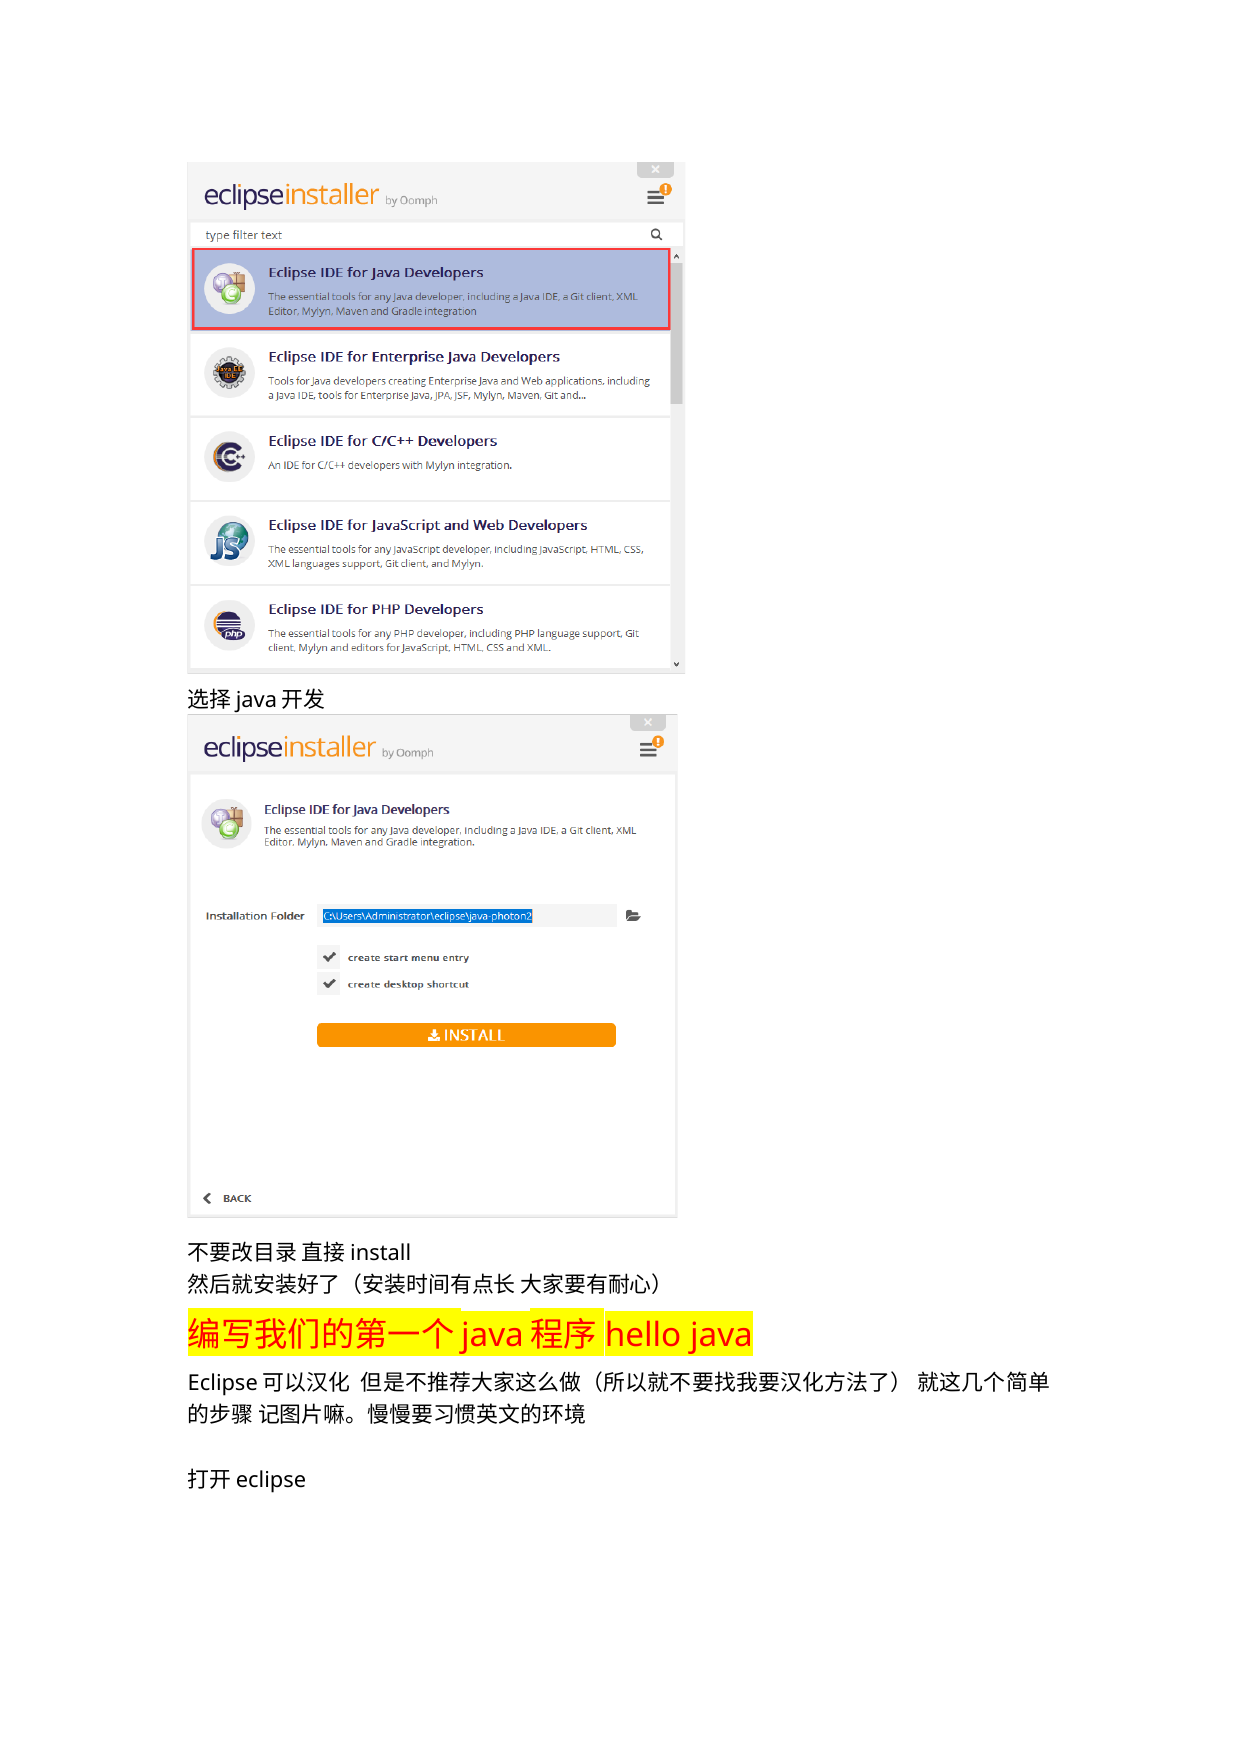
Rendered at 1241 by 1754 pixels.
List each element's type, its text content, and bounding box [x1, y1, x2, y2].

text 打开eclipse [187, 1462, 1053, 1494]
text Eclipse可以汉化 但是不推荐大家这么做（所以就不要找我要汉化方法了） 就这几个简单的步骤 记图片嘛。慢慢要习惯英文的环境 [187, 1364, 1053, 1429]
picture [187, 162, 686, 674]
text 然后就安装好了（安装时间有点长 大家要有耐心） [187, 1267, 1053, 1299]
text 选择java开发 [187, 682, 1053, 714]
text 不要改目录 直接install [187, 1234, 1053, 1267]
picture [187, 714, 678, 1218]
text 编写我们的第一个java程序 hello java [187, 1299, 1053, 1364]
